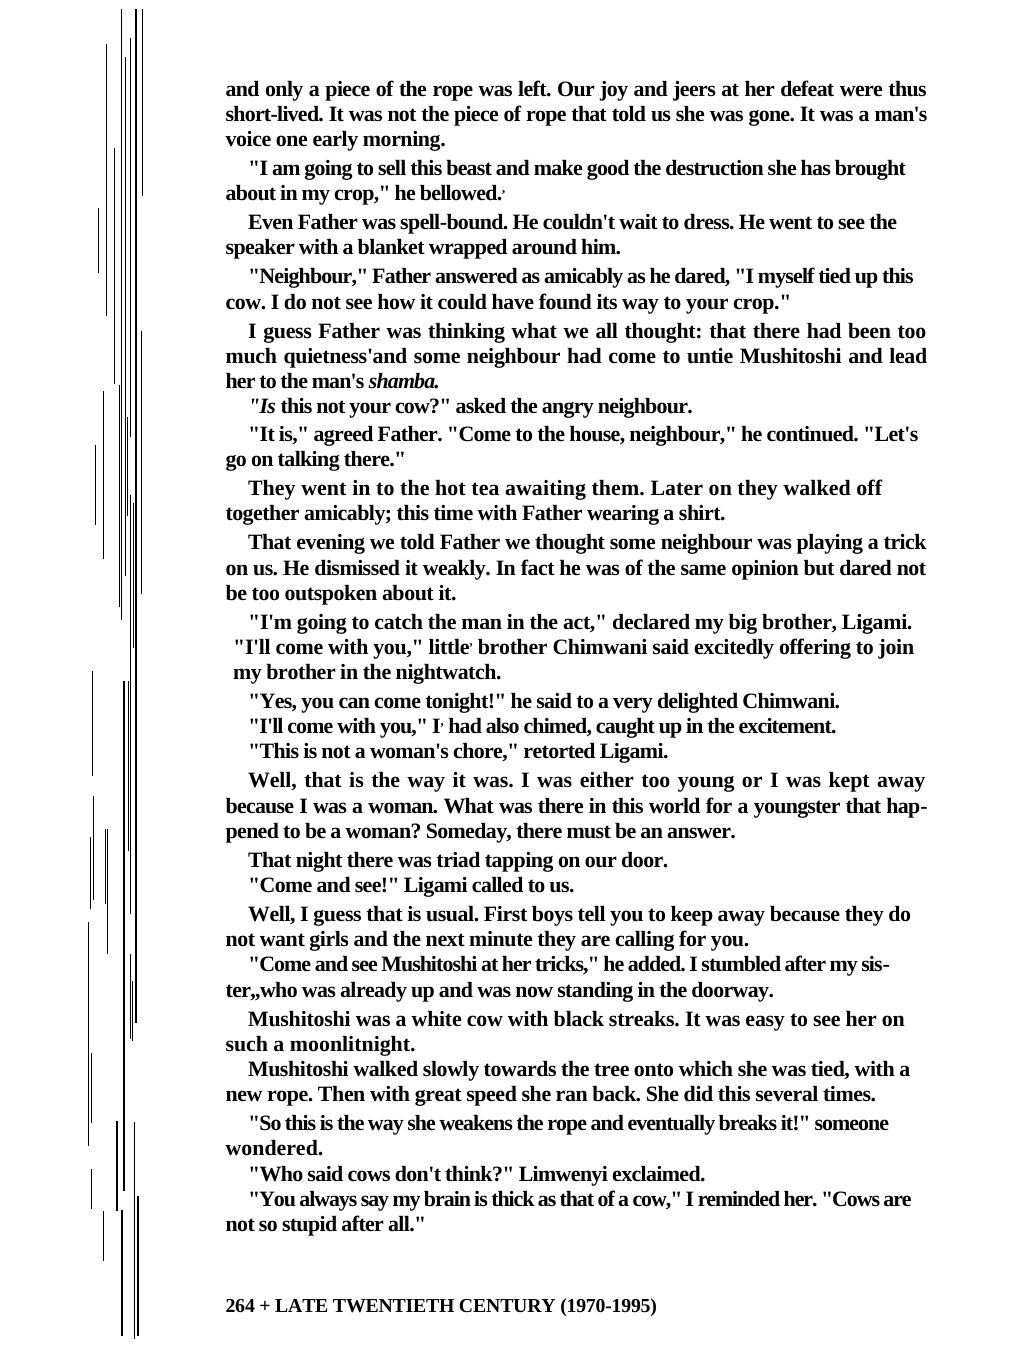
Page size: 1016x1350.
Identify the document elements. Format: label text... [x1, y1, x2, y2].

text Even Father was spell-bound. He couldn't wait to dress. He went to see the speaker with a blanket wrapped around him. [225, 209, 927, 260]
text That night there was triad tapping on our door. [248, 847, 927, 872]
text "Who said cows don't think?" Limwenyi exclaimed. [248, 1161, 927, 1186]
text "I am going to sell this beast and make good the destruction she has brought about in my crop," he bellowed., [225, 155, 927, 206]
text "Neighbour," Father answered as amicably as he dared, "I myself tied up this cow. I do not see how it could have found its way to your crop." [225, 263, 927, 314]
text "I'm going to catch the man in the act," declared my big brother, Ligami. "I'll come with you," little, brother Chimwani said excitedly offering to join my brother in the nightwatch. [233, 609, 927, 684]
text That evening we told Father we thought some neighbour was playing a trick on us. He dismissed it weakly. In fact he was of the same opinion but dared not be too outspoken about it. [225, 529, 927, 605]
text "You always say my brain is thick as that of a cow," I reminded her. "Cows are not so stupid after all." [225, 1186, 927, 1236]
text Well, that is the way it was. I was either too young or I was kept away because I was a woman. What was there in this world for a youngster that happened to be a woman? Someday, there must be an answer. [225, 767, 927, 843]
text I guess Father was thinking what we all thought: that there had been too much quietness'and some neighbour had come to untie Mushitoshi and lead her to the man's shamba. [225, 318, 927, 393]
text "Come and see!" Ligami called to us. [248, 872, 927, 897]
text "So this is the way she weakens the rope and eventually breaks it!" someone wondered. [225, 1110, 927, 1161]
text "It is," agreed Father. "Come to the house, neighbour," he continued. "Let's go on talking there." [225, 421, 927, 471]
text Mushitoshi was a white cow with black streaks. It was easy to see her on such a moonlitnight. [225, 1006, 927, 1056]
text "Is this not your cow?" asked the angry neighbour. [248, 393, 927, 418]
text They went in to the hot tea awaiting them. Later on they walked off together amicably; this time with Father wearing a shirt. [225, 475, 927, 526]
text and only a piece of the rope was left. Our joy and jeers at her defeat were thus short-lived. It was not the piece of rope that told us she was gone. It was a man's voice one early morning. [225, 76, 927, 151]
text Mushitoshi walked slowly towards the tree onto which she was tied, with a new rope. Then with great speed she ran back. She did this several times. [225, 1056, 927, 1106]
text "Come and see Mushitoshi at her tricks," he added. I stumbled after my sister,,who was already up and was now standing in the doorway. [225, 951, 927, 1002]
text "Yes, you can come tonight!" he said to a very delighted Chimwani. "I'll come with you," I, had also chimed, caught up in the excitement. "This is not a woman's chore," retorted Ligami. [248, 688, 860, 764]
text Well, I guess that is usual. First boys tell you to keep away because they do not want girls and the next minute they are calling for you. [225, 901, 927, 951]
